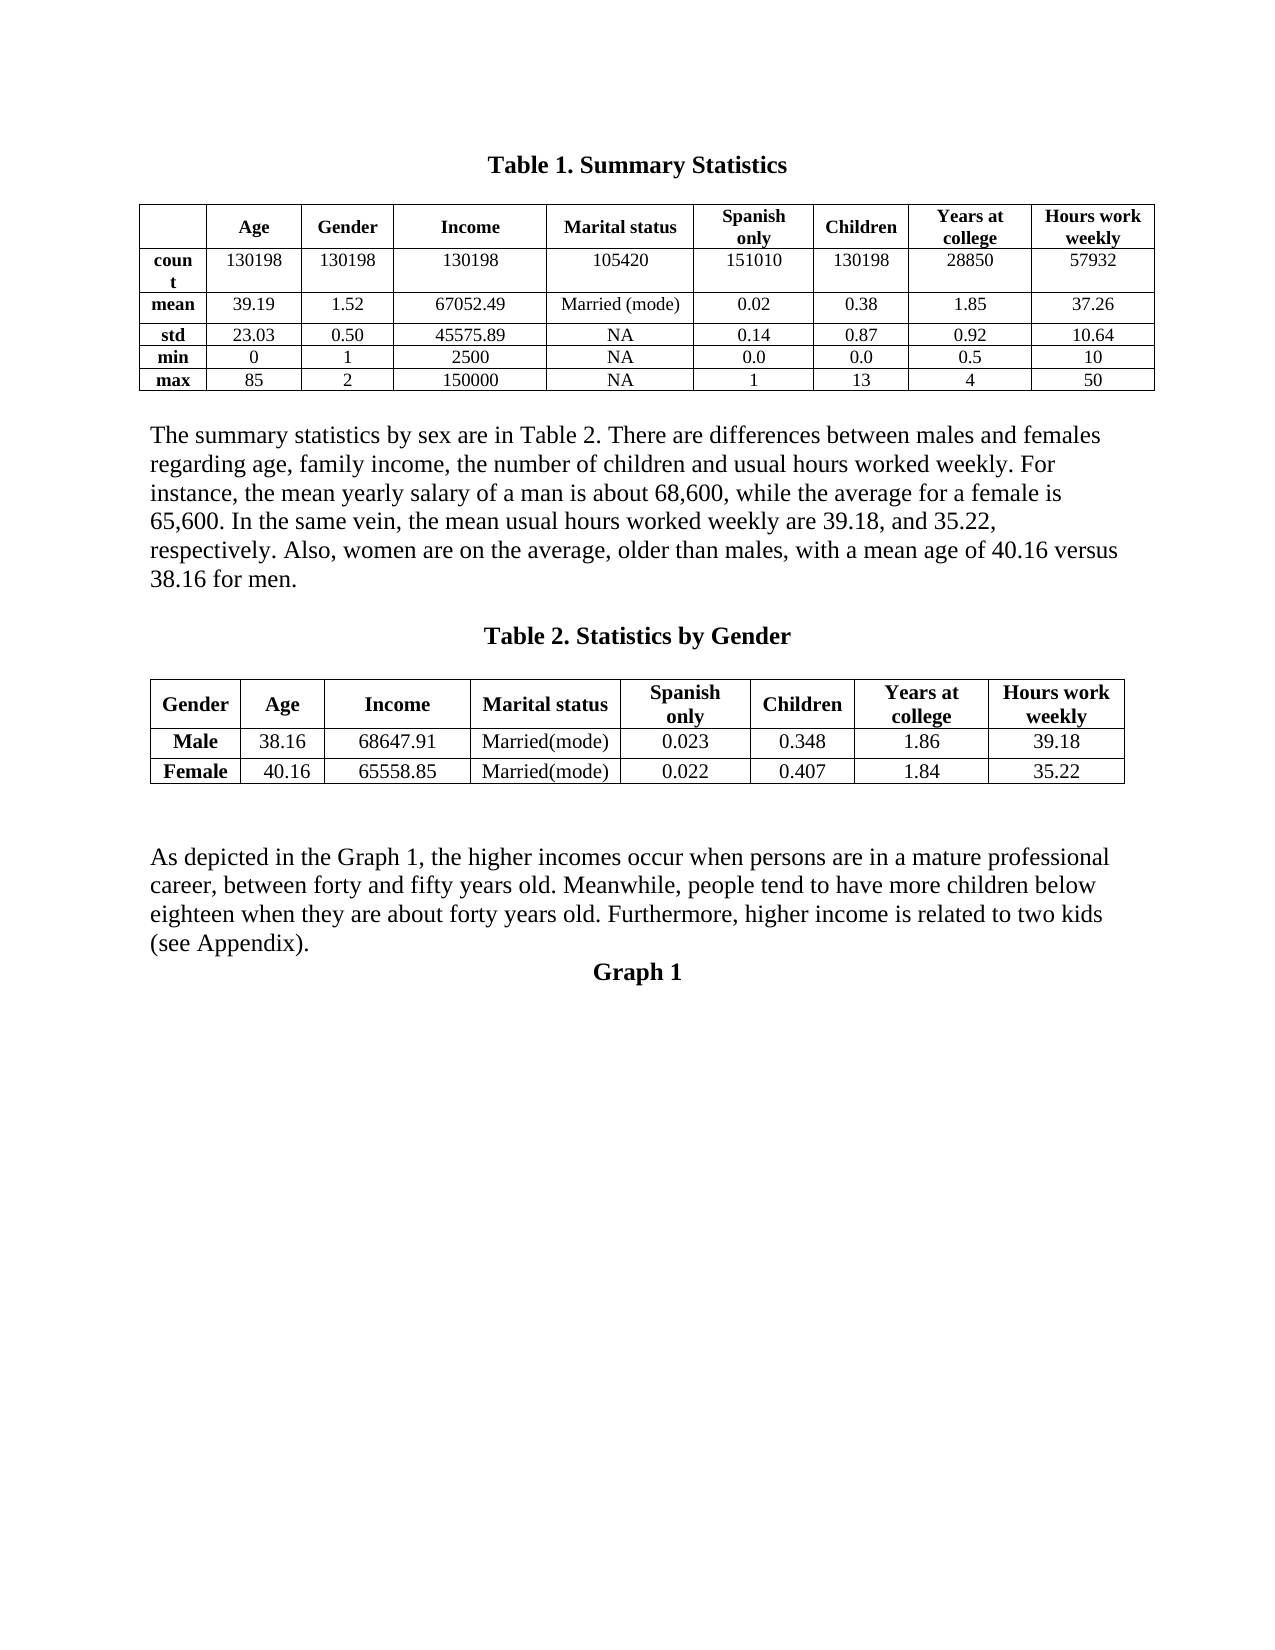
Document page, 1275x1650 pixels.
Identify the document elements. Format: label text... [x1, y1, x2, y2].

table_cell 10 [1032, 346, 1154, 368]
table_cell 2500 [394, 346, 546, 368]
table_header Hours work weekly [1032, 205, 1154, 248]
table_cell 13 [814, 369, 908, 390]
table_cell 1.85 [909, 293, 1031, 322]
table_cell 0.348 [751, 729, 854, 758]
table_cell 28850 [909, 249, 1031, 292]
text The summary statistics by sex are in Table 2. There are differences between males and females regarding age, family income, the number of children and usual hours worked weekly. For instance, the mean yearly salary of a man is about 68,600, while the average for a female is 65,600. In the same vein, the mean usual hours worked weekly are 39.18, and 35.22, respectively. Also, women are on the average, older than males, with a mean age of 40.16 versus 38.16 for men. [150, 420, 1125, 593]
text As depicted in the Graph 1, the higher incomes occur when persons are in a mature professional career, between forty and fifty years old. Meanwhile, people tend to have more children below eighteen when they are about forty years old. Furthermore, higher income is related to two kids (see Appendix). [150, 842, 1125, 957]
table_cell 38.16 [241, 729, 324, 758]
table_cell 10.64 [1032, 324, 1154, 345]
table_header Income [394, 205, 546, 248]
table_cell Male [151, 729, 240, 758]
table_cell 130198 [302, 249, 393, 292]
table_cell mean [140, 293, 206, 322]
table_cell Married(mode) [471, 759, 620, 783]
table_cell 151010 [694, 249, 813, 292]
table_cell 0.407 [751, 759, 854, 783]
table_header Income [325, 680, 470, 728]
table_cell 39.18 [989, 729, 1124, 758]
table_cell 40.16 [241, 759, 324, 783]
table_header Marital status [471, 680, 620, 728]
table_cell 35.22 [989, 759, 1124, 783]
table_cell 130198 [814, 249, 908, 292]
table_cell 0.14 [694, 324, 813, 345]
table_cell 0.022 [621, 759, 750, 783]
table_cell 0.0 [694, 346, 813, 368]
table_cell NA [547, 369, 693, 390]
table_header Children [751, 680, 854, 728]
table_cell 68647.91 [325, 729, 470, 758]
table_cell 0.38 [814, 293, 908, 322]
table_cell 85 [207, 369, 301, 390]
table_cell 0.023 [621, 729, 750, 758]
table_cell 1 [694, 369, 813, 390]
table_cell 50 [1032, 369, 1154, 390]
table_cell Married (mode) [547, 293, 693, 322]
table_cell 1 [302, 346, 393, 368]
table_header Years at college [909, 205, 1031, 248]
table_header Spanish only [621, 680, 750, 728]
table_cell Female [151, 759, 240, 783]
table_cell 130198 [207, 249, 301, 292]
table_header Years at college [855, 680, 988, 728]
table_cell 2 [302, 369, 393, 390]
table_cell 1.84 [855, 759, 988, 783]
table_cell 4 [909, 369, 1031, 390]
table_header Hours work weekly [989, 680, 1124, 728]
table_cell 67052.49 [394, 293, 546, 322]
table_header Children [814, 205, 908, 248]
table_cell 0 [207, 346, 301, 368]
table_cell 0.92 [909, 324, 1031, 345]
table_cell 150000 [394, 369, 546, 390]
table_header Gender [302, 205, 393, 248]
table_cell NA [547, 324, 693, 345]
table_cell 105420 [547, 249, 693, 292]
table_cell 0.0 [814, 346, 908, 368]
table_cell 0.87 [814, 324, 908, 345]
table_cell max [140, 369, 206, 390]
table_header [140, 205, 206, 248]
table_cell 130198 [394, 249, 546, 292]
table_cell 0.5 [909, 346, 1031, 368]
table_cell 1.52 [302, 293, 393, 322]
table_cell 0.50 [302, 324, 393, 345]
table_header Marital status [547, 205, 693, 248]
table_header Age [241, 680, 324, 728]
table_cell std [140, 324, 206, 345]
table_cell 45575.89 [394, 324, 546, 345]
text Table 2. Statistics by Gender [150, 621, 1125, 650]
table_cell 65558.85 [325, 759, 470, 783]
table_cell 39.19 [207, 293, 301, 322]
table_header Spanish only [694, 205, 813, 248]
table_cell min [140, 346, 206, 368]
table_cell 0.02 [694, 293, 813, 322]
table_cell 23.03 [207, 324, 301, 345]
table_cell 37.26 [1032, 293, 1154, 322]
table_cell Married(mode) [471, 729, 620, 758]
table_cell NA [547, 346, 693, 368]
text Graph 1 [150, 957, 1125, 985]
table_cell count [140, 249, 206, 292]
table_cell 1.86 [855, 729, 988, 758]
text Table 1. Summary Statistics [150, 150, 1125, 179]
table_cell 57932 [1032, 249, 1154, 292]
table_header Age [207, 205, 301, 248]
table_header Gender [151, 680, 240, 728]
